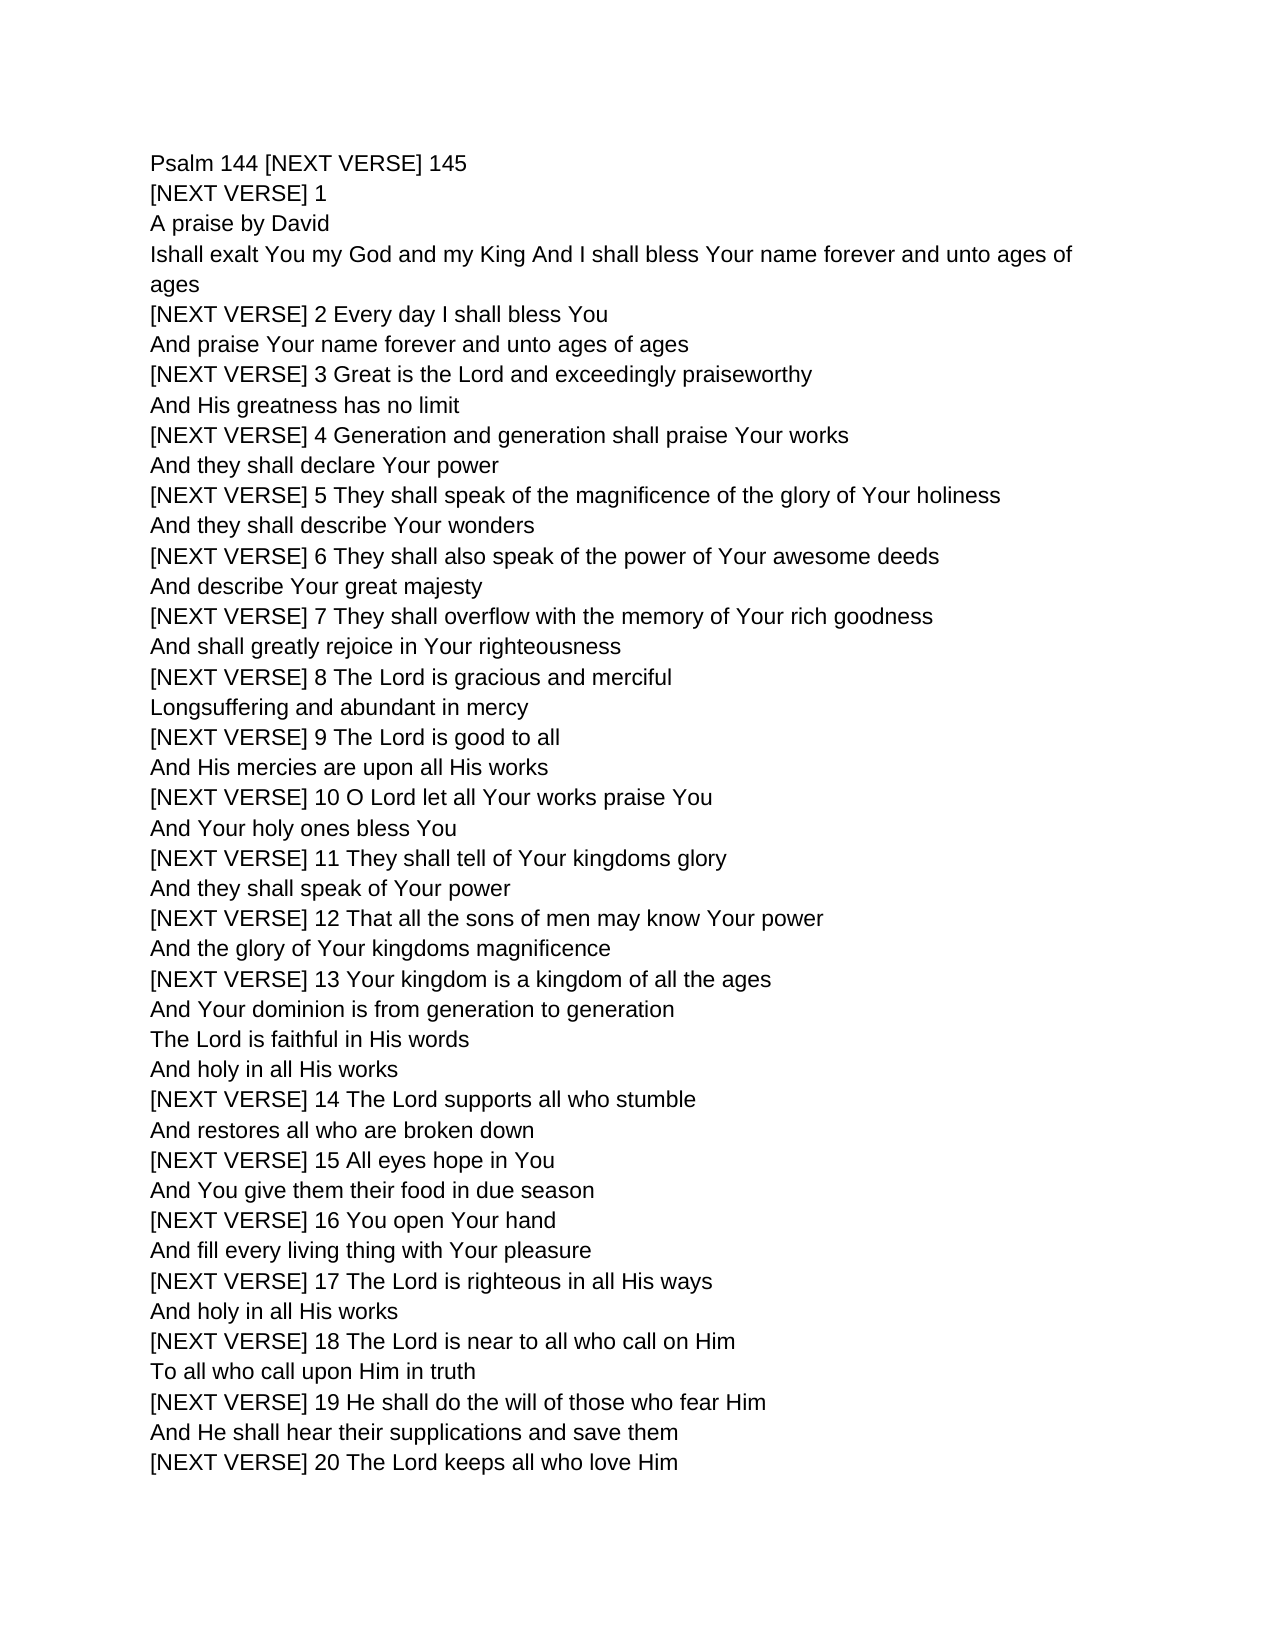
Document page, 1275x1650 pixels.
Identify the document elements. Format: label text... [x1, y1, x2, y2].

text And You give them their food in due season [150, 1177, 1125, 1203]
text The Lord is faithful in His words [150, 1026, 1125, 1052]
text And they shall describe Your wonders [150, 512, 1125, 539]
text [NEXT VERSE] 5 They shall speak of the magnificence of the glory of Your holiness [150, 482, 1125, 509]
text [NEXT VERSE] 19 He shall do the will of those who fear Him [150, 1388, 1125, 1415]
text And holy in all His works [150, 1298, 1125, 1324]
text [NEXT VERSE] 18 The Lord is near to all who call on Him [150, 1328, 1125, 1354]
text [NEXT VERSE] 9 The Lord is good to all [150, 724, 1125, 750]
text And shall greatly rejoice in Your righteousness [150, 633, 1125, 660]
text And describe Your great majesty [150, 573, 1125, 599]
text And fill every living thing with Your pleasure [150, 1237, 1125, 1264]
text [NEXT VERSE] 17 The Lord is righteous in all His ways [150, 1268, 1125, 1294]
text And He shall hear their supplications and save them [150, 1419, 1125, 1445]
text [NEXT VERSE] 8 The Lord is gracious and merciful [150, 663, 1125, 690]
text [NEXT VERSE] 20 The Lord keeps all who love Him [150, 1449, 1125, 1475]
text And praise Your name forever and unto ages of ages [150, 331, 1125, 358]
text [NEXT VERSE] 12 That all the sons of men may know Your power [150, 905, 1125, 932]
text And Your holy ones bless You [150, 814, 1125, 841]
text And the glory of Your kingdoms magnificence [150, 935, 1125, 962]
text To all who call upon Him in truth [150, 1358, 1125, 1385]
text [NEXT VERSE] 16 You open Your hand [150, 1207, 1125, 1234]
text [NEXT VERSE] 1 [150, 180, 1125, 207]
text [NEXT VERSE] 13 Your kingdom is a kingdom of all the ages [150, 966, 1125, 992]
text Psalm 144 [NEXT VERSE] 145 [150, 150, 1125, 176]
text And His greatness has no limit [150, 392, 1125, 418]
text [NEXT VERSE] 2 Every day I shall bless You [150, 301, 1125, 327]
text [NEXT VERSE] 11 They shall tell of Your kingdoms glory [150, 845, 1125, 871]
text [NEXT VERSE] 6 They shall also speak of the power of Your awesome deeds [150, 543, 1125, 569]
text Longsuffering and abundant in mercy [150, 694, 1125, 720]
text And His mercies are upon all His works [150, 754, 1125, 781]
text [NEXT VERSE] 7 They shall overflow with the memory of Your rich goodness [150, 603, 1125, 629]
text [NEXT VERSE] 3 Great is the Lord and exceedingly praiseworthy [150, 361, 1125, 388]
text [NEXT VERSE] 15 All eyes hope in You [150, 1147, 1125, 1173]
text [NEXT VERSE] 4 Generation and generation shall praise Your works [150, 422, 1125, 448]
text And restores all who are broken down [150, 1117, 1125, 1143]
text [NEXT VERSE] 14 The Lord supports all who stumble [150, 1086, 1125, 1113]
text And holy in all His works [150, 1056, 1125, 1083]
text Ishall exalt You my God and my King And I shall bless Your name forever and unto ages of ages [150, 241, 1125, 297]
text And they shall speak of Your power [150, 875, 1125, 901]
text And Your dominion is from generation to generation [150, 996, 1125, 1022]
text And they shall declare Your power [150, 452, 1125, 478]
text A praise by David [150, 210, 1125, 237]
text [NEXT VERSE] 10 O Lord let all Your works praise You [150, 784, 1125, 811]
